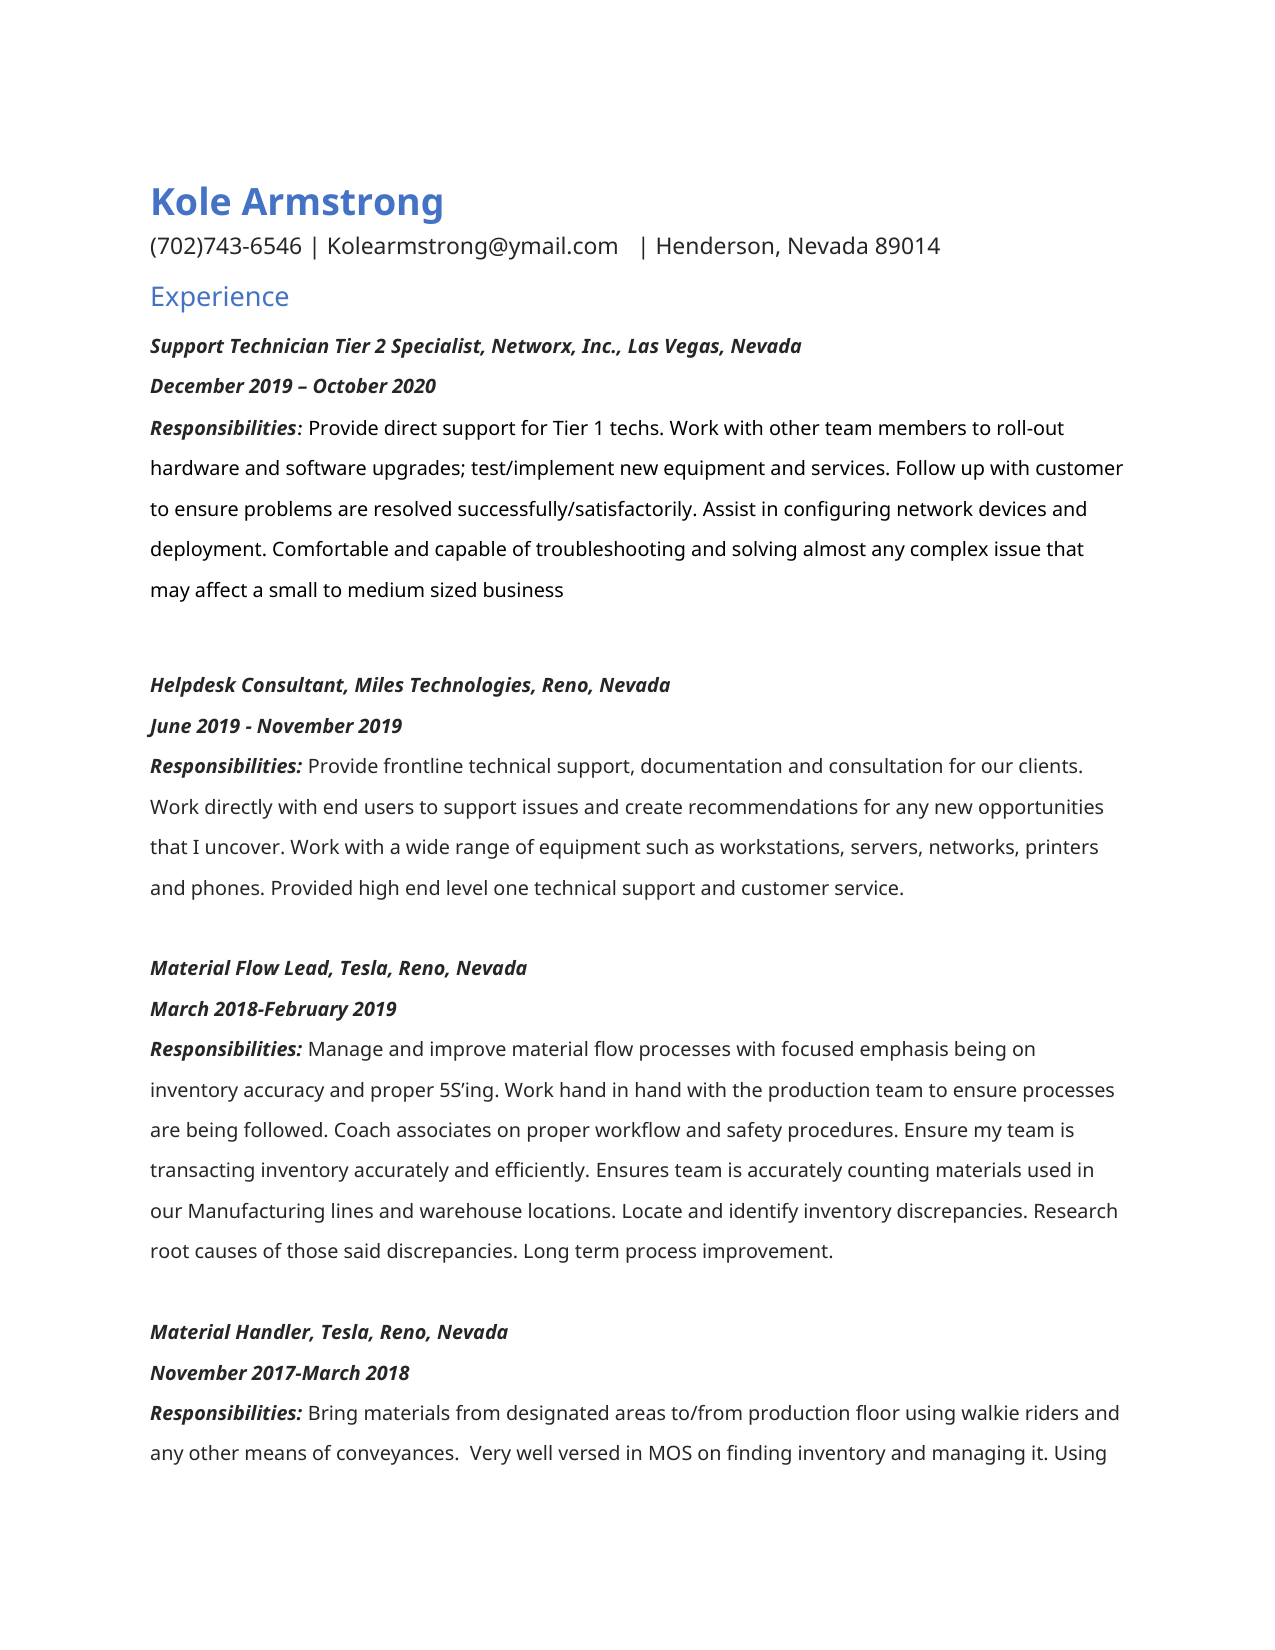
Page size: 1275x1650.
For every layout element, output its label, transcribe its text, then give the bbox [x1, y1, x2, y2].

subtitle Kole Armstrong [150, 175, 1125, 226]
text Support Technician Tier 2 Specialist, Networx, Inc., Las Vegas, Nevada [150, 332, 1125, 359]
text March 2018-February 2019 [150, 995, 1125, 1022]
text Responsibilities: Manage and improve material flow processes with focused emphasis being on inventory accuracy and proper 5S’ing. Work hand in hand with the production team to ensure processes are being followed. Coach associates on proper workflow and safety procedures. Ensure my team is transacting inventory accurately and efficiently. Ensures team is accurately counting materials used in our Manufacturing lines and warehouse locations. Locate and identify inventory discrepancies. Research root causes of those said discrepancies. Long term process improvement. [150, 1035, 1125, 1264]
text December 2019 – October 2020 [150, 373, 1125, 400]
text Material Flow Lead, Tesla, Reno, Nevada [150, 954, 1125, 982]
text Experience [150, 277, 1125, 314]
text Helpdesk Consultant, Miles Technologies, Reno, Nevada [150, 672, 1125, 699]
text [150, 1399, 1125, 1467]
text June 2019 - November 2019 [150, 712, 1125, 739]
text Material Handler, Tesla, Reno, Nevada [150, 1318, 1125, 1345]
text (702)743-6546 | Kolearmstrong@ymail.com | Henderson, Nevada 89014 [150, 230, 1125, 261]
text Responsibilities: Provide direct support for Tier 1 techs. Work with other team members to roll-out hardware and software upgrades; test/implement new equipment and services. Follow up with customer to ensure problems are resolved successfully/satisfactorily. Assist in configuring network devices and deployment. Comfortable and capable of troubleshooting and solving almost any complex issue that may affect a small to medium sized business [150, 413, 1125, 603]
text Responsibilities: Provide frontline technical support, documentation and consultation for our clients. Work directly with end users to support issues and create recommendations for any new opportunities that I uncover. Work with a wide range of equipment such as workstations, servers, networks, printers and phones. Provided high end level one technical support and customer service. [150, 752, 1125, 901]
text November 2017-March 2018 [150, 1359, 1125, 1386]
